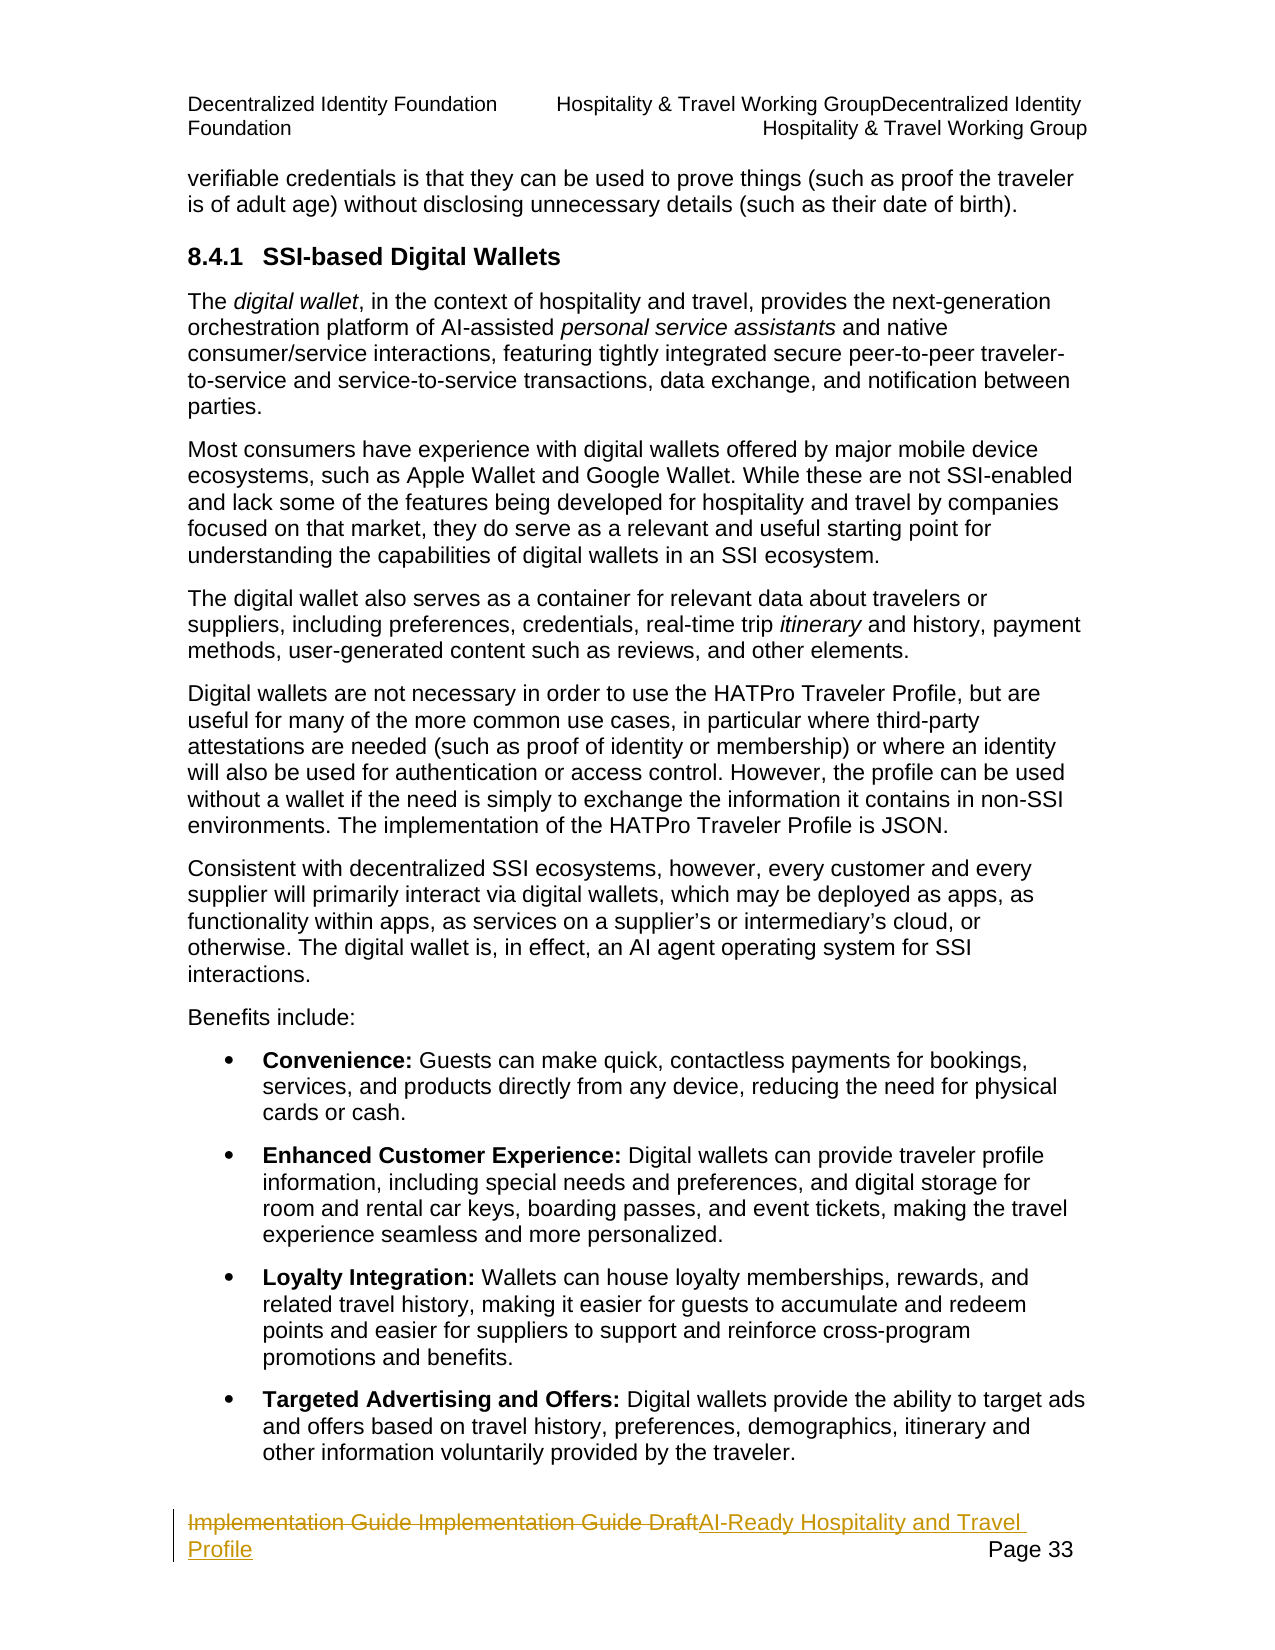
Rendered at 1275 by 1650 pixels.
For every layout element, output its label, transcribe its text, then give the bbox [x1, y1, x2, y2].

list Targeted Advertising and Offers: Digital wallets provide the ability to target ads and offers based on travel history, preferences, demographics, itinerary and other information voluntarily provided by the traveler. [225, 1386, 1087, 1466]
subtitle SSI-based Digital Wallets [187, 242, 1087, 271]
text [187, 164, 1087, 217]
text Digital wallets are not necessary in order to use the HATPro Traveler Profile, but are useful for many of the more common use cases, in particular where third-party attestations are needed (such as proof of identity or membership) or where an identity will also be used for authentication or access control. However, the profile can be used without a wallet if the need is simply to exchange the information it contains in non-SSI environments. The implementation of the HATPro Traveler Profile is JSON. [187, 680, 1087, 838]
list Convenience: Guests can make quick, contactless payments for bookings, services, and products directly from any device, reducing the need for physical cards or cash. [225, 1047, 1087, 1126]
text Consistent with decentralized SSI ecosystems, however, every customer and every supplier will primarily interact via digital wallets, which may be deployed as apps, as functionality within apps, as services on a supplier’s or intermediary’s cloud, or otherwise. The digital wallet is, in effect, an AI agent operating system for SSI interactions. [187, 855, 1087, 987]
list Loyalty Integration: Wallets can house loyalty memberships, rewards, and related travel history, making it easier for guests to accumulate and redeem points and easier for suppliers to support and reinforce cross-program promotions and benefits. [225, 1264, 1087, 1370]
text Most consumers have experience with digital wallets offered by major mobile device ecosystems, such as Apple Wallet and Google Wallet. While these are not SSI-enabled and lack some of the features being developed for hospitality and travel by companies focused on that market, they do serve as a relevant and useful starting point for understanding the capabilities of digital wallets in an SSI ecosystem. [187, 436, 1087, 568]
text The digital wallet, in the context of hospitality and travel, provides the next-generation orchestration platform of AI-assisted personal service assistants and native consumer/service interactions, featuring tightly integrated secure peer-to-peer traveler-to-service and service-to-service transactions, data exchange, and notification between parties. [187, 288, 1087, 419]
list Enhanced Customer Experience: Digital wallets can provide traveler profile information, including special needs and preferences, and digital storage for room and rental car keys, boarding passes, and event tickets, making the travel experience seamless and more personalized. [225, 1142, 1087, 1248]
text Benefits include: [187, 1003, 1087, 1030]
text The digital wallet also serves as a container for relevant data about travelers or suppliers, including preferences, credentials, real-time trip itinerary and history, payment methods, user-generated content such as reviews, and other elements. [187, 584, 1087, 664]
